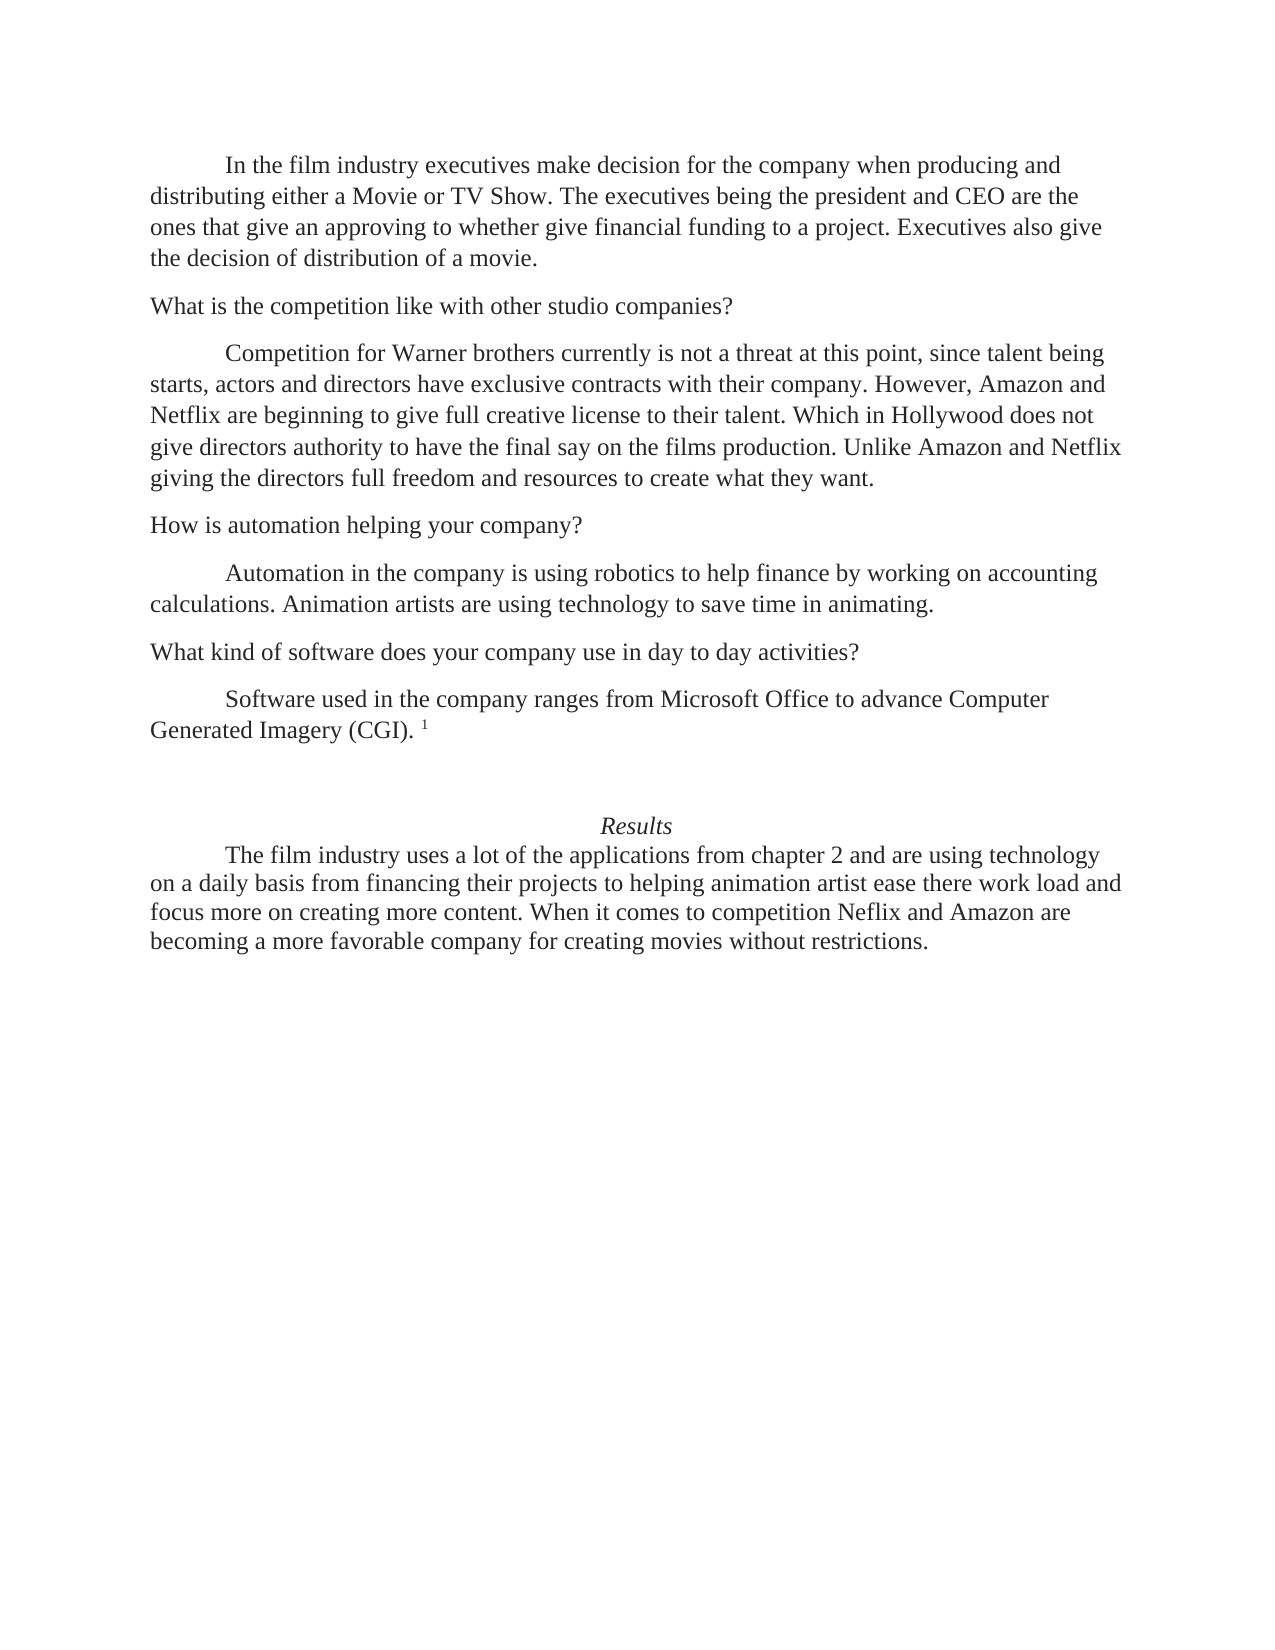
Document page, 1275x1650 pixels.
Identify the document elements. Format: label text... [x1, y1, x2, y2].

text Automation in the company is using robotics to help finance by working on accounting calculations. Animation artists are using technology to save time in animating. [150, 558, 1125, 618]
text How is automation helping your company? [150, 510, 1125, 539]
text Competition for Warner brothers currently is not a threat at this point, since talent being starts, actors and directors have exclusive contracts with their company. However, Amazon and Netflix are beginning to give full creative license to their talent. Which in Hollywood does not give directors authority to have the final say on the films production. Unlike Amazon and Netflix giving the directors full freedom and resources to create what they want. [150, 338, 1125, 491]
text In the film industry executives make decision for the company when producing and distributing either a Movie or TV Show. The executives being the president and CEO are the ones that give an approving to whether give financial funding to a project. Executives also give the decision of distribution of a movie. [150, 150, 1125, 272]
text Software used in the company ranges from Microsoft Office to advance Computer Generated Imagery (CGI). 1 [150, 684, 1125, 744]
text What kind of software does your company use in day to day activities? [150, 637, 1125, 666]
text The film industry uses a lot of the applications from chapter 2 and are using technology on a daily basis from financing their projects to helping animation artist ease there work load and focus more on creating more content. When it comes to competition Neflix and Amazon are becoming a more favorable company for creating movies without restrictions. [150, 840, 1125, 955]
text What is the competition like with other studio companies? [150, 291, 1125, 319]
text Results [150, 811, 1125, 840]
